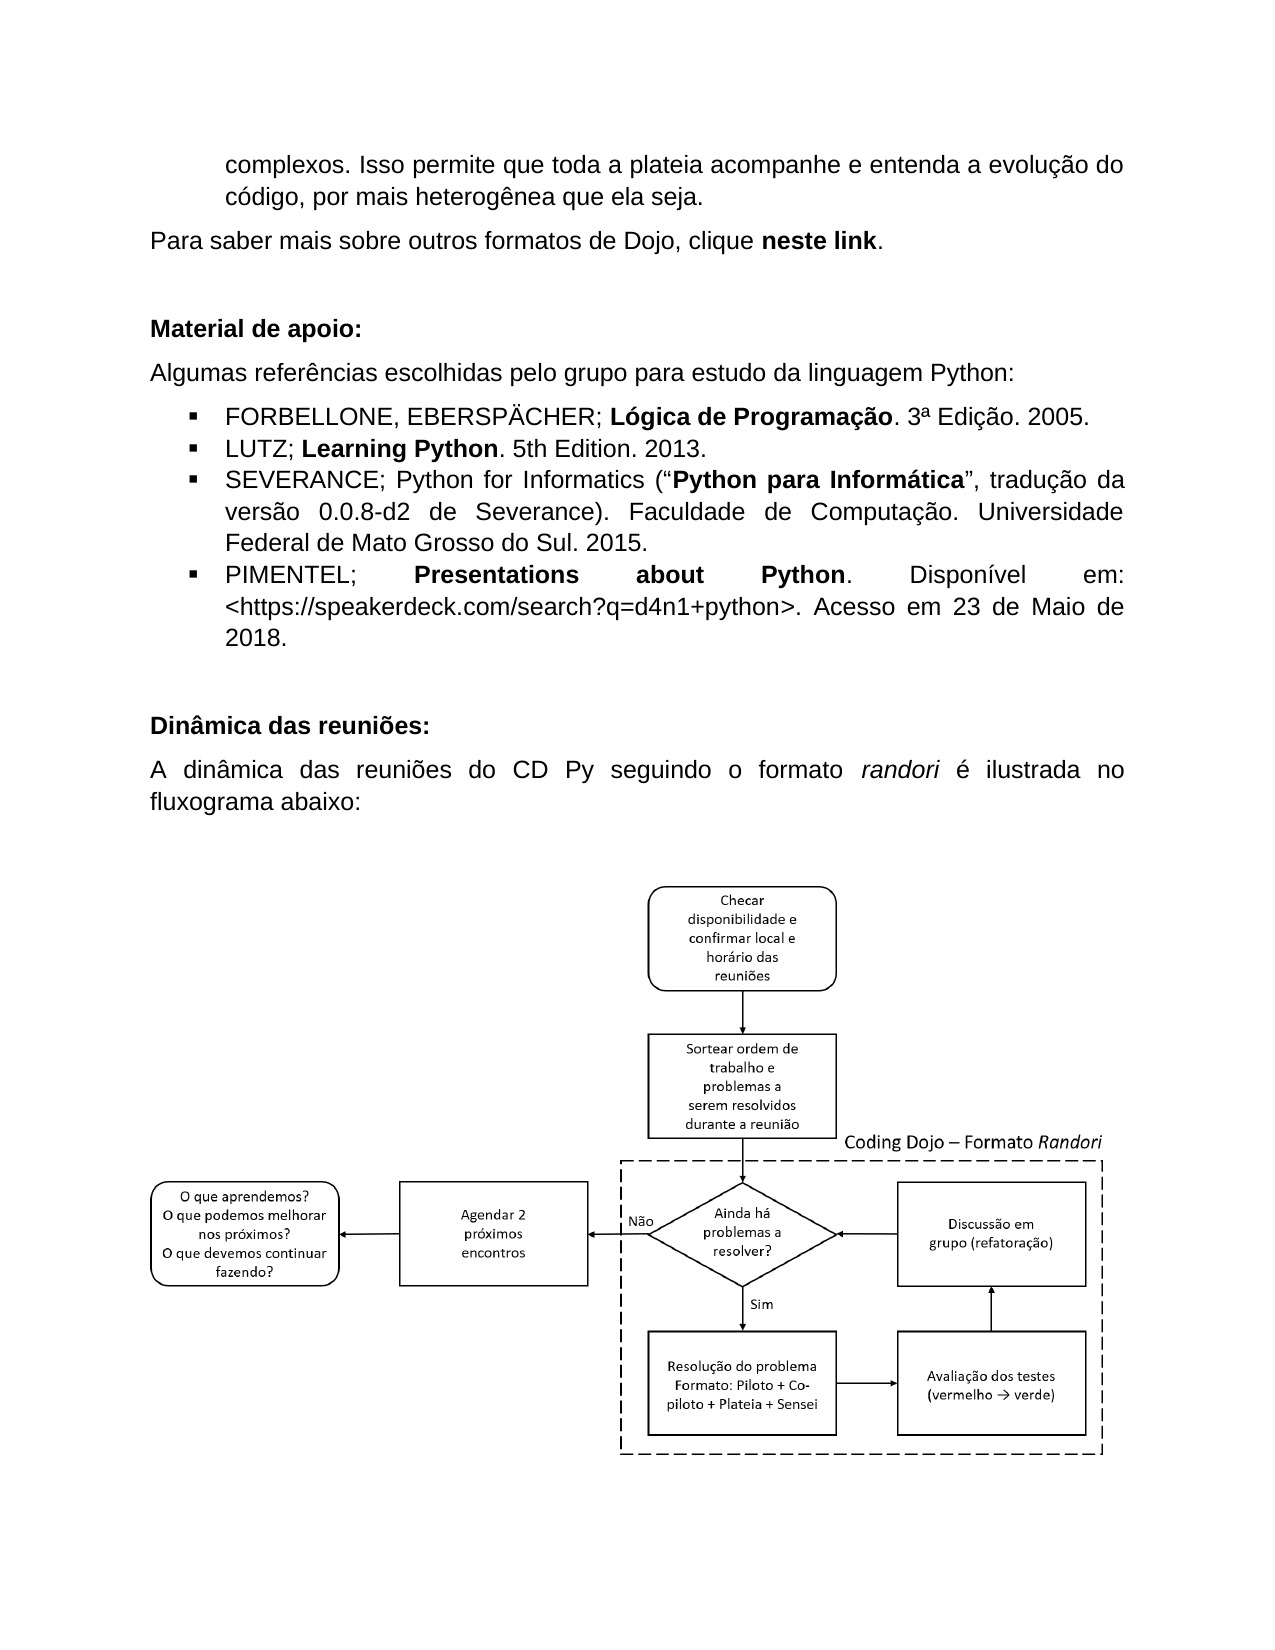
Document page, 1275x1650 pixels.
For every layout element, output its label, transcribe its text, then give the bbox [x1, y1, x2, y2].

text Dinâmica das reuniões: [150, 711, 1125, 740]
list LUTZ; Learning Python. 5th Edition. 2013. [187, 433, 1125, 462]
text Material de apoio: [150, 314, 1125, 342]
list PIMENTEL; Presentations about Python. Disponível em: <https://speakerdeck.com/search?q=d4n1+python>. Acesso em 23 de Maio de 2018. [187, 560, 1125, 652]
text Algumas referências escolhidas pelo grupo para estudo da linguagem Python: [150, 358, 1125, 387]
picture [150, 886, 1125, 1455]
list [187, 150, 1125, 210]
text Para saber mais sobre outros formatos de Dojo, clique neste link. [150, 226, 1125, 254]
text A dinâmica das reuniões do CD Py seguindo o formato randori é ilustrada no fluxograma abaixo: [150, 755, 1125, 816]
list SEVERANCE; Python for Informatics (“Python para Informática”, tradução da versão 0.0.8-d2 de Severance). Faculdade de Computação. Universidade Federal de Mato Grosso do Sul. 2015. [187, 465, 1125, 557]
list FORBELLONE, EBERSPÄCHER; Lógica de Programação. 3ª Edição. 2005. [187, 402, 1125, 431]
